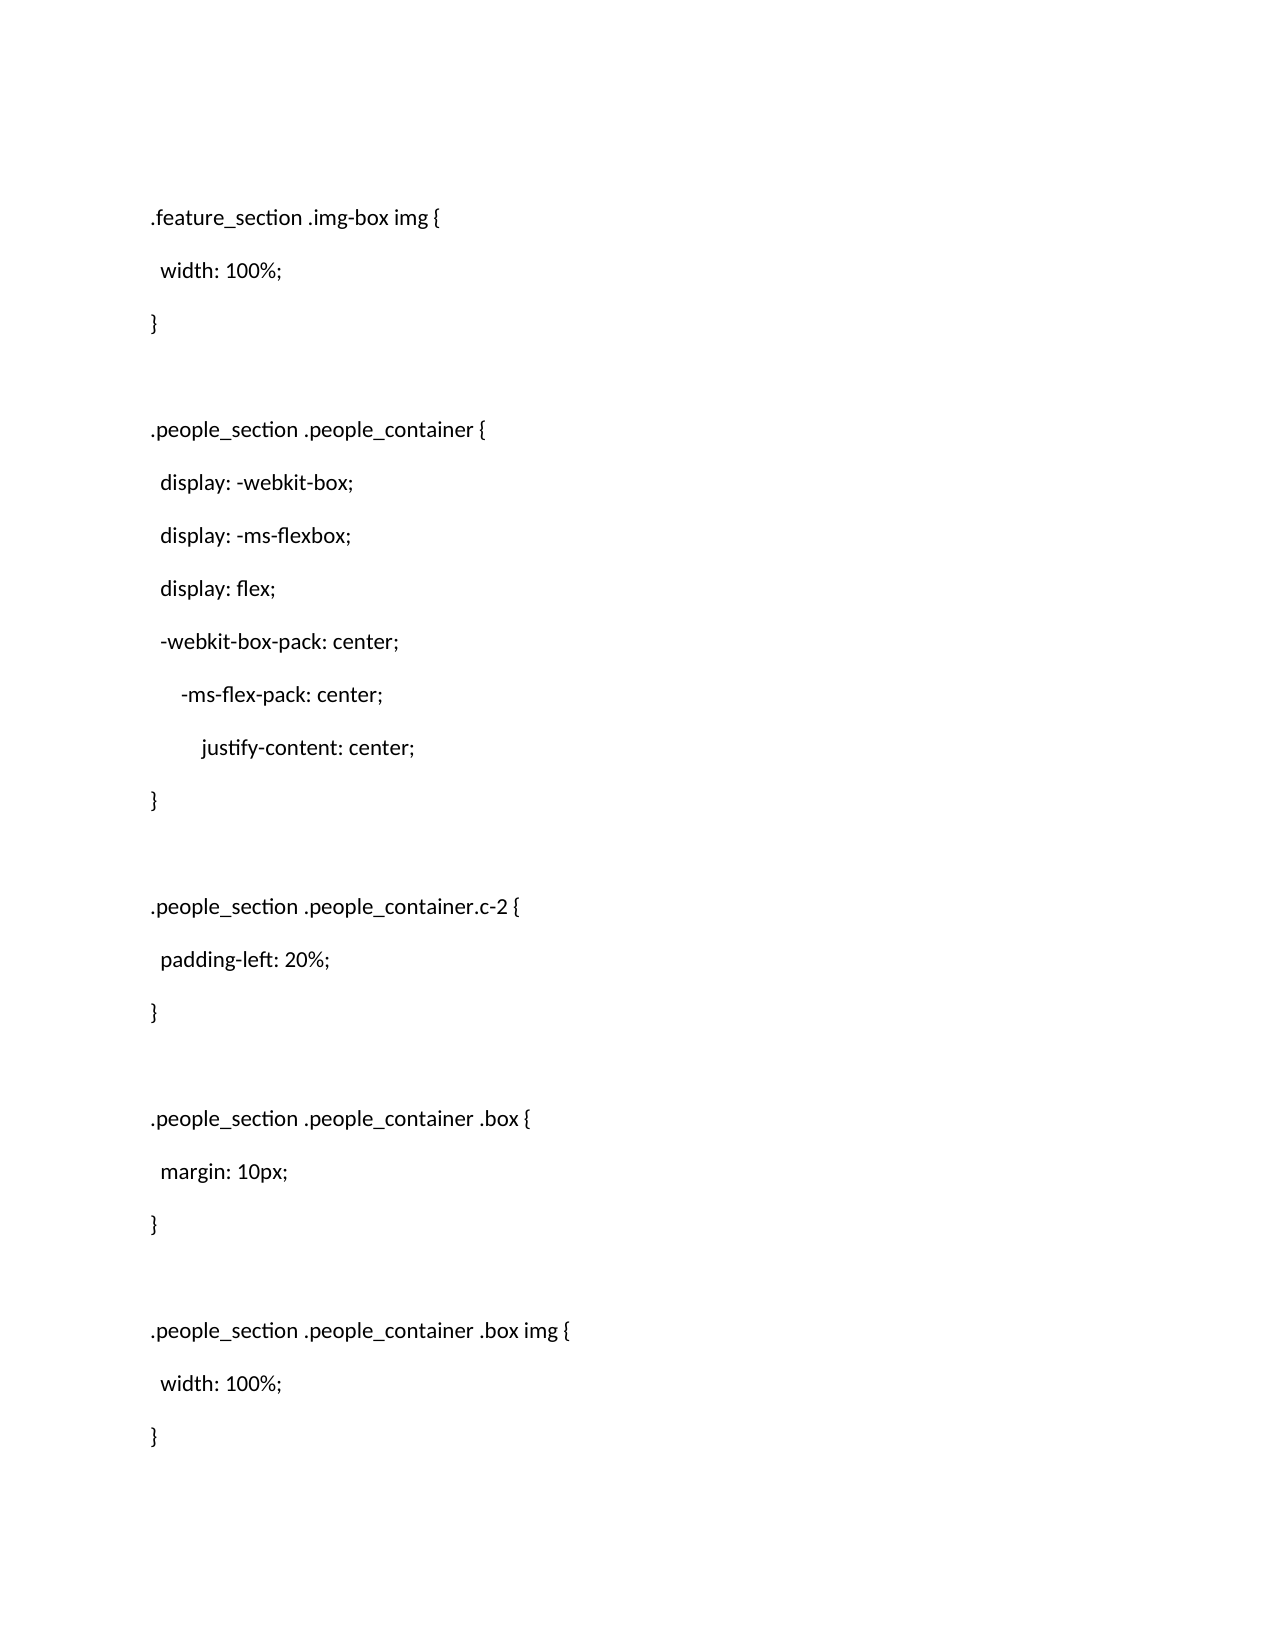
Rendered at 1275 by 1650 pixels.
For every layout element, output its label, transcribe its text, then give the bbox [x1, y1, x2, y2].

text .people_section .people_container.c-2 { [150, 892, 1125, 920]
text } [150, 786, 1125, 814]
text display: flex; [150, 574, 1125, 602]
text display: -webkit-box; [150, 468, 1125, 496]
text justify-content: center; [150, 733, 1125, 761]
text } [150, 1422, 1125, 1451]
text width: 100%; [150, 1369, 1125, 1397]
text -ms-flex-pack: center; [150, 680, 1125, 708]
text .people_section .people_container .box { [150, 1104, 1125, 1132]
text width: 100%; [150, 256, 1125, 284]
text margin: 10px; [150, 1157, 1125, 1185]
text -webkit-box-pack: center; [150, 627, 1125, 655]
text padding-left: 20%; [150, 945, 1125, 973]
text } [150, 998, 1125, 1026]
text .people_section .people_container { [150, 415, 1125, 443]
text .people_section .people_container .box img { [150, 1316, 1125, 1344]
text } [150, 309, 1125, 337]
text display: -ms-flexbox; [150, 521, 1125, 549]
text } [150, 1210, 1125, 1238]
text .feature_section .img-box img { [150, 203, 1125, 231]
